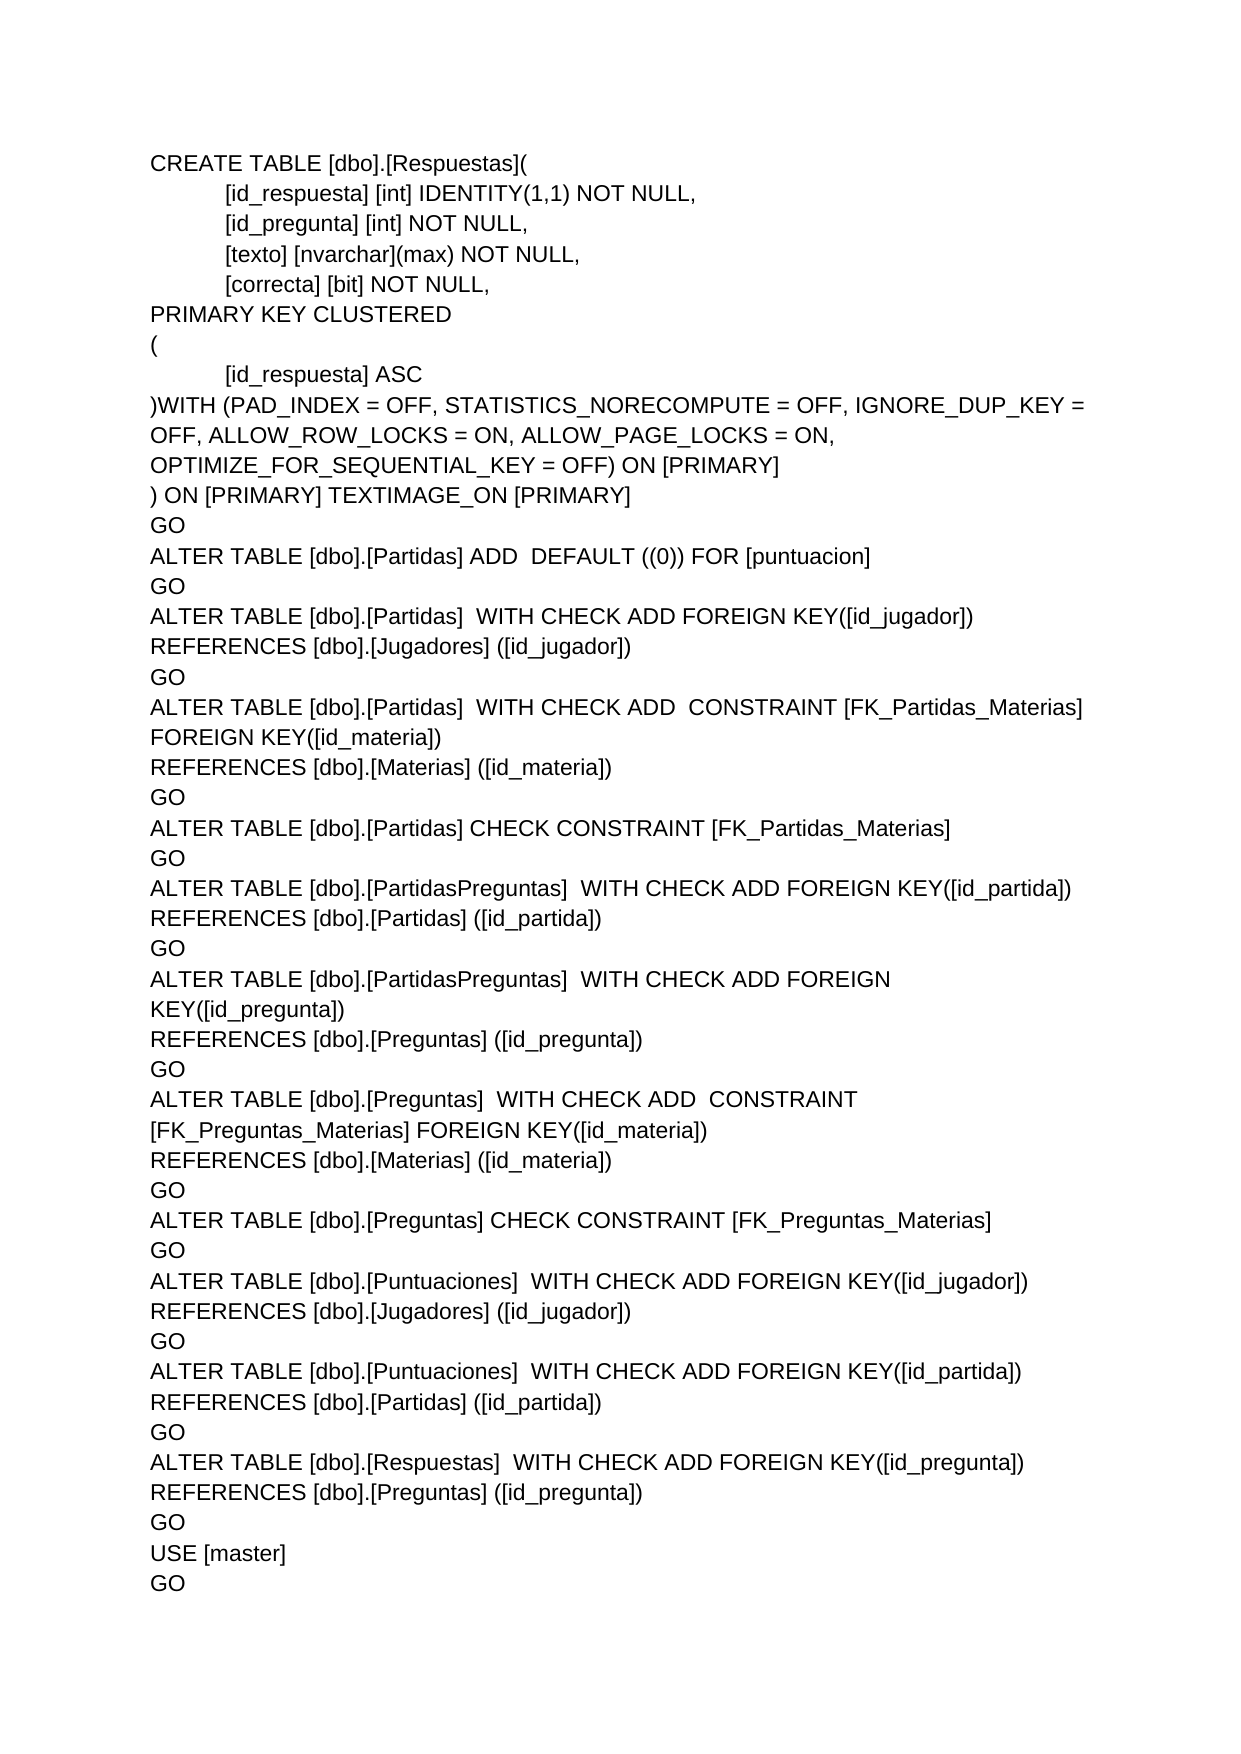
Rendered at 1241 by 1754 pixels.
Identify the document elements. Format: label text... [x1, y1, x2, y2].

text ( [150, 331, 1090, 358]
text GO [150, 784, 1090, 811]
text [id_pregunta] [int] NOT NULL, [150, 210, 1090, 237]
text GO [150, 663, 1090, 690]
text ALTER TABLE [dbo].[Preguntas] WITH CHECK ADD CONSTRAINT [FK_Preguntas_Materias] FOREIGN KEY([id_materia]) [150, 1086, 1090, 1143]
text ALTER TABLE [dbo].[Preguntas] CHECK CONSTRAINT [FK_Preguntas_Materias] [150, 1207, 1090, 1234]
text GO [150, 845, 1090, 871]
text PRIMARY KEY CLUSTERED [150, 301, 1090, 327]
text ALTER TABLE [dbo].[Partidas] WITH CHECK ADD FOREIGN KEY([id_jugador]) [150, 603, 1090, 629]
text ALTER TABLE [dbo].[Partidas] CHECK CONSTRAINT [FK_Partidas_Materias] [150, 814, 1090, 841]
text GO [150, 1237, 1090, 1264]
text REFERENCES [dbo].[Materias] ([id_materia]) [150, 754, 1090, 781]
text CREATE TABLE [dbo].[Respuestas]( [150, 150, 1090, 176]
text ) ON [PRIMARY] TEXTIMAGE_ON [PRIMARY] [150, 482, 1090, 509]
text ALTER TABLE [dbo].[PartidasPreguntas] WITH CHECK ADD FOREIGN KEY([id_partida]) [150, 875, 1090, 901]
text REFERENCES [dbo].[Jugadores] ([id_jugador]) [150, 633, 1090, 660]
text GO [150, 1056, 1090, 1083]
text REFERENCES [dbo].[Jugadores] ([id_jugador]) [150, 1298, 1090, 1324]
text [id_respuesta] ASC [150, 361, 1090, 388]
text GO [150, 1328, 1090, 1354]
text ALTER TABLE [dbo].[Puntuaciones] WITH CHECK ADD FOREIGN KEY([id_partida]) [150, 1358, 1090, 1385]
text REFERENCES [dbo].[Partidas] ([id_partida]) [150, 905, 1090, 932]
text GO [150, 935, 1090, 962]
text REFERENCES [dbo].[Partidas] ([id_partida]) [150, 1388, 1090, 1415]
text GO [150, 1509, 1090, 1536]
text [texto] [nvarchar](max) NOT NULL, [150, 241, 1090, 267]
text ALTER TABLE [dbo].[Respuestas] WITH CHECK ADD FOREIGN KEY([id_pregunta]) [150, 1449, 1090, 1475]
text REFERENCES [dbo].[Preguntas] ([id_pregunta]) [150, 1479, 1090, 1506]
text ALTER TABLE [dbo].[PartidasPreguntas] WITH CHECK ADD FOREIGN KEY([id_pregunta]) [150, 966, 1090, 1022]
text GO [150, 1570, 1090, 1596]
text [id_respuesta] [int] IDENTITY(1,1) NOT NULL, [150, 180, 1090, 207]
text USE [master] [150, 1539, 1090, 1566]
text ALTER TABLE [dbo].[Partidas] WITH CHECK ADD CONSTRAINT [FK_Partidas_Materias] FOREIGN KEY([id_materia]) [150, 694, 1090, 750]
text GO [150, 512, 1090, 539]
text GO [150, 1177, 1090, 1203]
text GO [150, 1419, 1090, 1445]
text ALTER TABLE [dbo].[Puntuaciones] WITH CHECK ADD FOREIGN KEY([id_jugador]) [150, 1268, 1090, 1294]
text ALTER TABLE [dbo].[Partidas] ADD DEFAULT ((0)) FOR [puntuacion] [150, 543, 1090, 569]
text GO [150, 573, 1090, 599]
text [correcta] [bit] NOT NULL, [150, 271, 1090, 297]
text REFERENCES [dbo].[Materias] ([id_materia]) [150, 1147, 1090, 1173]
text REFERENCES [dbo].[Preguntas] ([id_pregunta]) [150, 1026, 1090, 1052]
